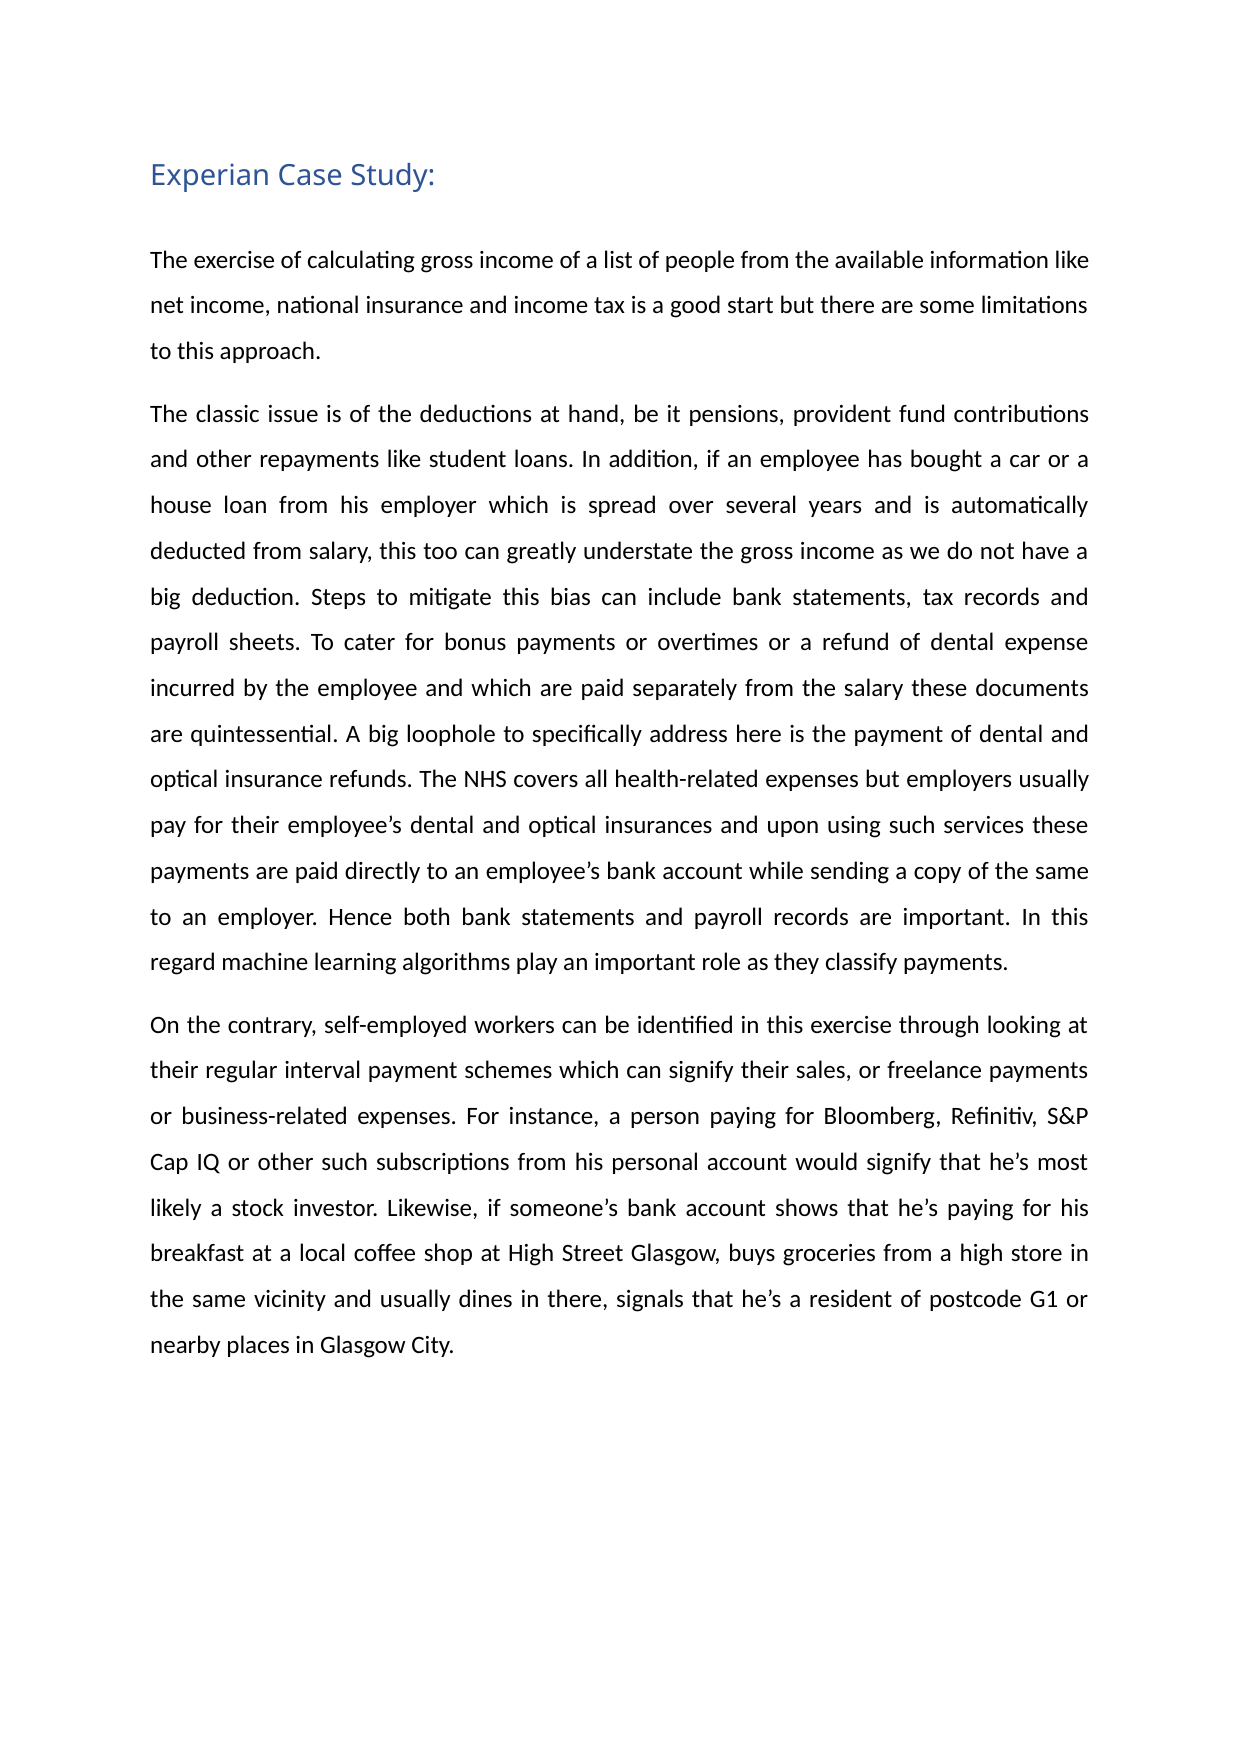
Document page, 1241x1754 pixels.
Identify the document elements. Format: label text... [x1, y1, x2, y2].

text The classic issue is of the deductions at hand, be it pensions, provident fund contributions and other repayments like student loans. In addition, if an employee has bought a car or a house loan from his employer which is spread over several years and is automatically deducted from salary, this too can greatly understate the gross income as we do not have a big deduction. Steps to mitigate this bias can include bank statements, tax records and payroll sheets. To cater for bonus payments or overtimes or a refund of dental expense incurred by the employee and which are paid separately from the salary these documents are quintessential. A big loophole to specifically address here is the payment of dental and optical insurance refunds. The NHS covers all health-related expenses but employers usually pay for their employee’s dental and optical insurances and upon using such services these payments are paid directly to an employee’s bank account while sending a copy of the same to an employer. Hence both bank statements and payroll records are important. In this regard machine learning algorithms play an important role as they classify payments. [150, 398, 1090, 977]
text On the contrary, self-employed workers can be identified in this exercise through looking at their regular interval payment schemes which can signify their sales, or freelance payments or business-related expenses. For instance, a person paying for Bloomberg, Refinitiv, S&P Cap IQ or other such subscriptions from his personal account would signify that he’s most likely a stock investor. Likewise, if someone’s bank account shows that he’s paying for his breakfast at a local coffee shop at High Street Glasgow, buys groceries from a high store in the same vicinity and usually dines in there, signals that he’s a resident of postcode G1 or nearby places in Glasgow City. [150, 1009, 1090, 1359]
text The exercise of calculating gross income of a list of people from the available information like net income, national insurance and income tax is a good start but there are some limitations to this approach. [150, 244, 1090, 366]
subtitle Experian Case Study: [150, 154, 1090, 194]
